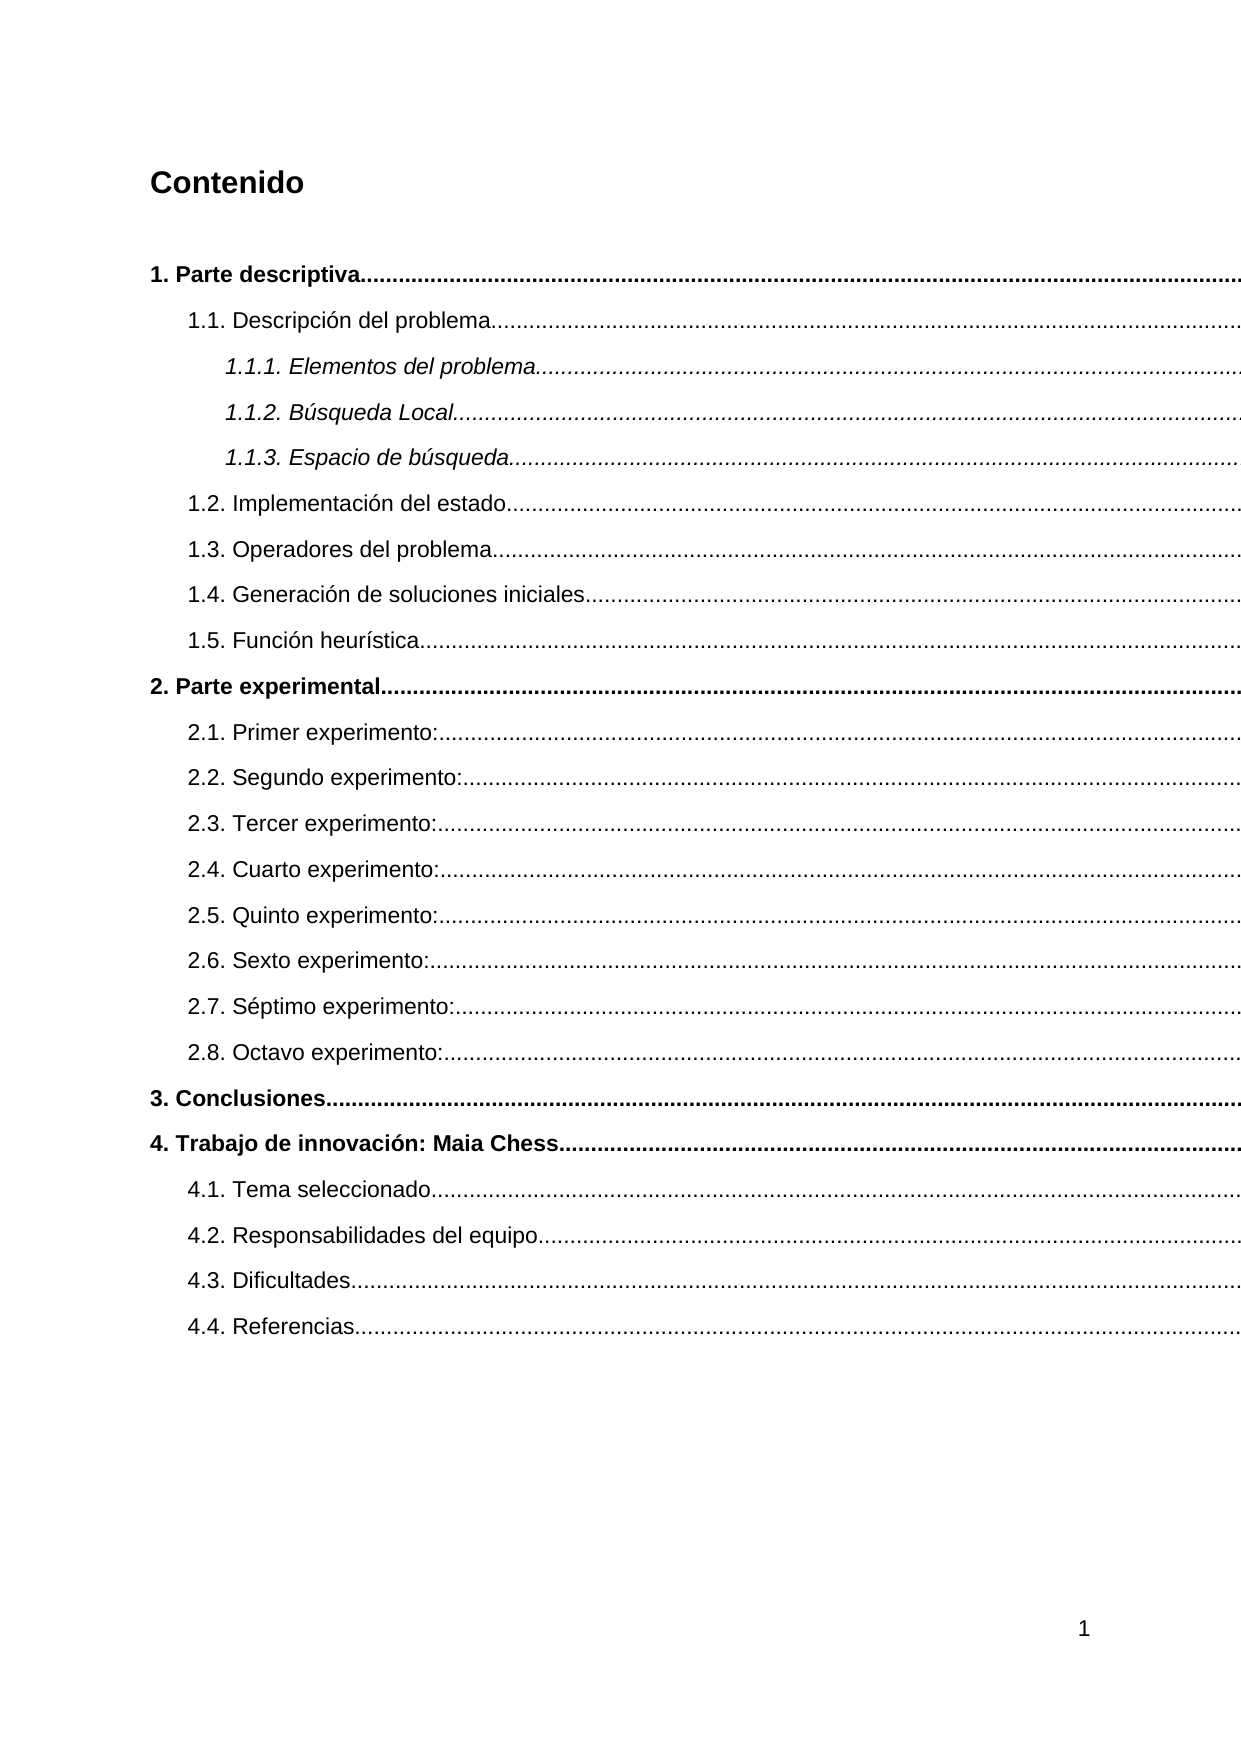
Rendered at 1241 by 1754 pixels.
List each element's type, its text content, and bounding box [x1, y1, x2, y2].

text Contenido [150, 164, 1090, 200]
